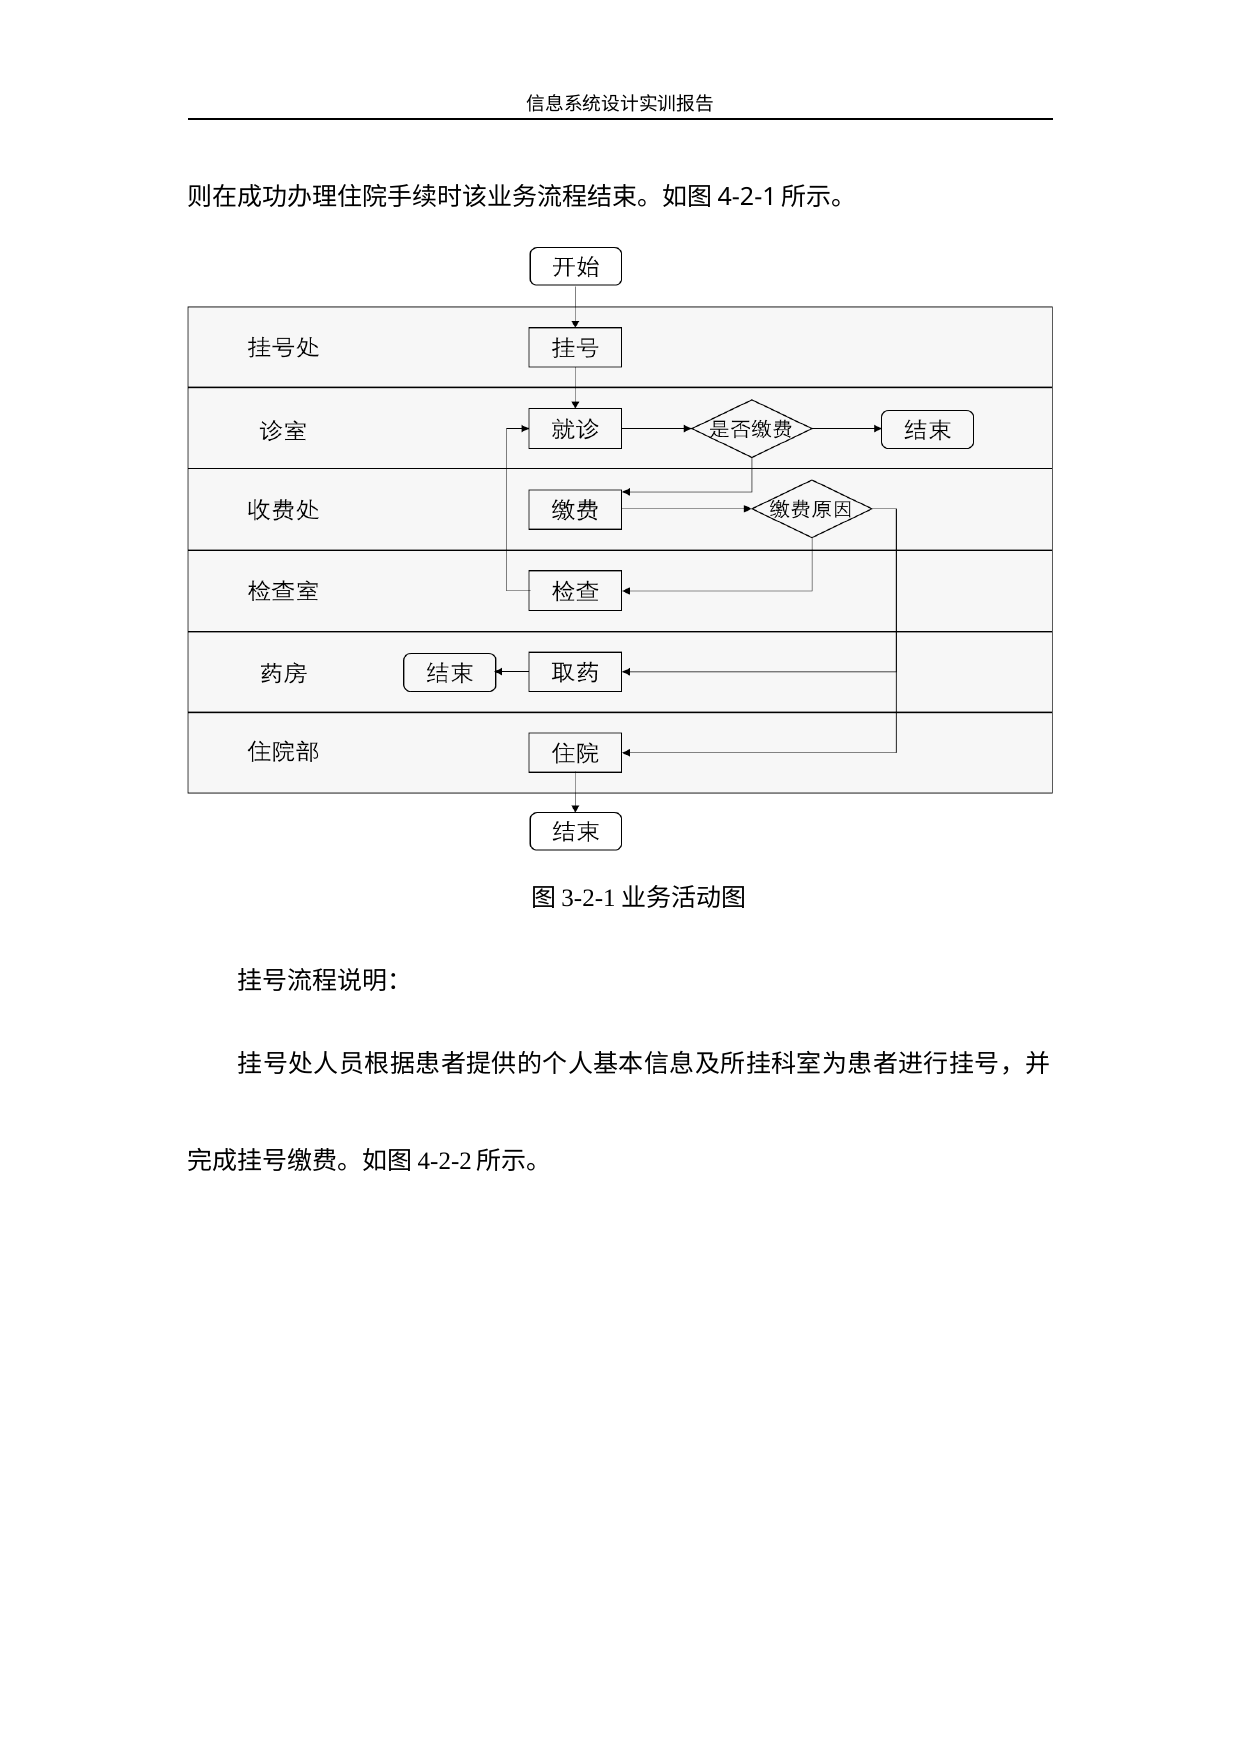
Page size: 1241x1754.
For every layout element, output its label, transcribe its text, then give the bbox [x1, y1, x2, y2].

list 图3-2-1 业务活动图 [225, 863, 1053, 928]
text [187, 162, 1053, 227]
picture [187, 245, 1053, 858]
text 挂号流程说明： [187, 946, 1053, 1011]
text 挂号处人员根据患者提供的个人基本信息及所挂科室为患者进行挂号，并完成挂号缴费。如图4-2-2所示。 [187, 1029, 1053, 1191]
